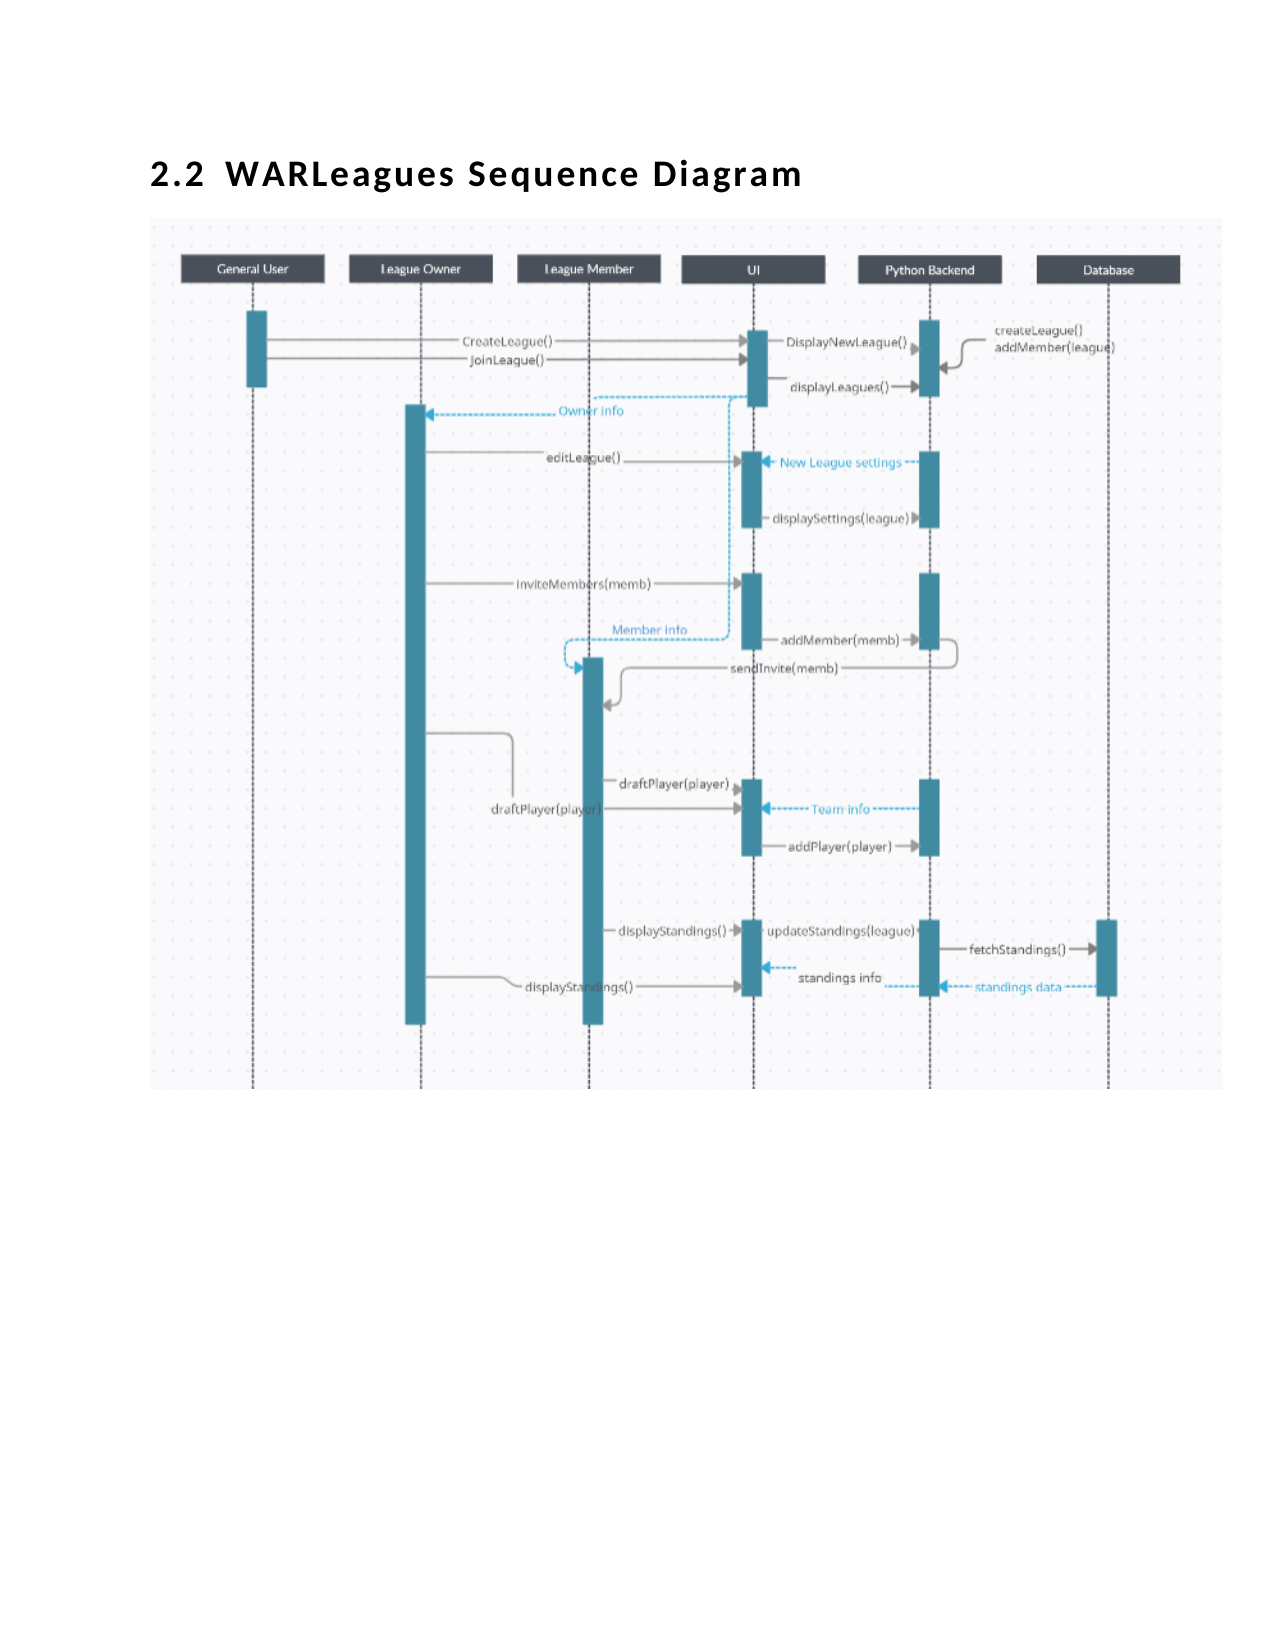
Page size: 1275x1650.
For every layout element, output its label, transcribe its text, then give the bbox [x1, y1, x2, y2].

picture [150, 218, 1223, 1089]
subtitle WARLeagues Sequence Diagram [150, 150, 1125, 196]
